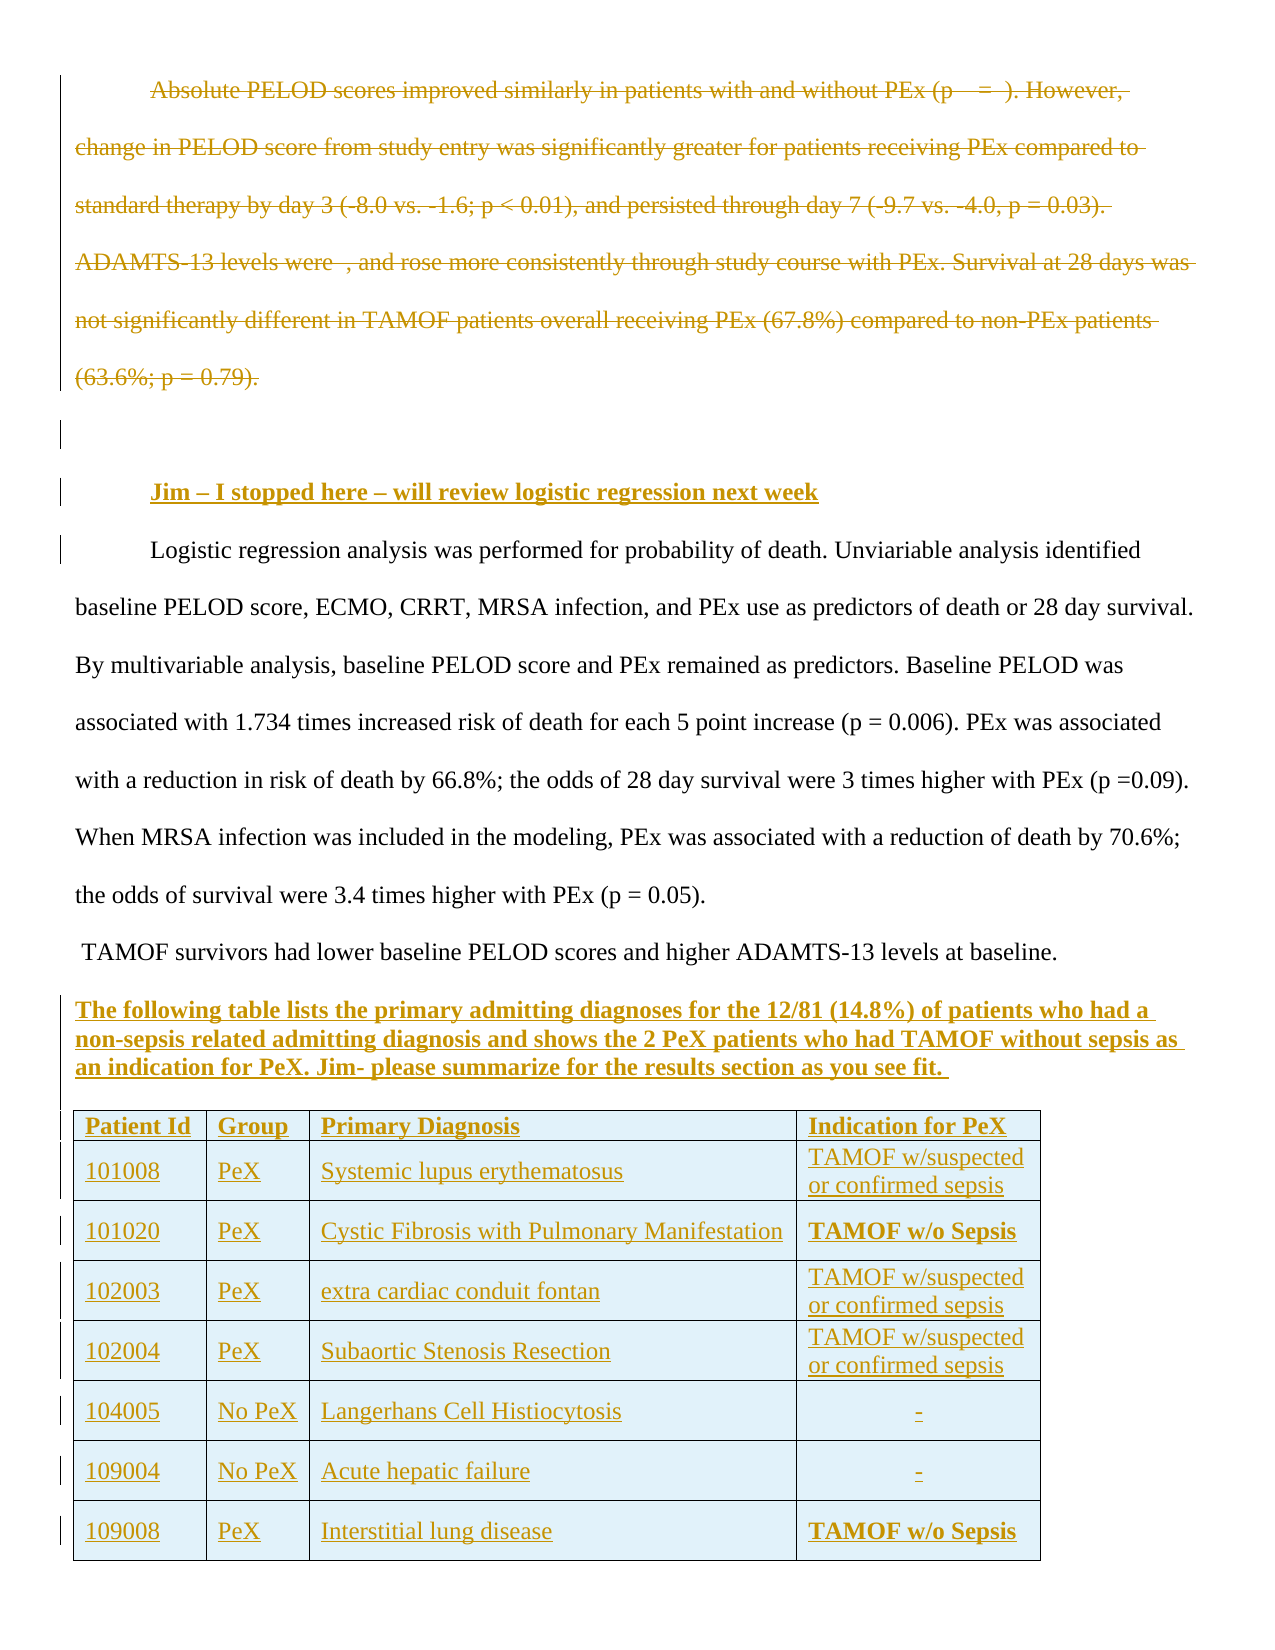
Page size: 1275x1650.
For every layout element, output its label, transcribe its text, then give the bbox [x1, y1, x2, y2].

text TAMOF survivors had lower baseline PELOD scores and higher ADAMTS-13 levels at baseline. [75, 937, 1200, 966]
text Logistic regression analysis was performed for probability of death. Unviariable analysis identified baseline PELOD score, ECMO, CRRT, MRSA infection, and PEx use as predictors of death or 28 day survival. By multivariable analysis, baseline PELOD score and PEx remained as predictors. Baseline PELOD was associated with 1.734 times increased risk of death for each 5 point increase (p = 0.006). PEx was associated with a reduction in risk of death by 66.8%; the odds of 28 day survival were 3 times higher with PEx (p =0.09). When MRSA infection was included in the modeling, PEx was associated with a reduction of death by 70.6%; the odds of survival were 3.4 times higher with PEx (p = 0.05). [75, 535, 1200, 909]
